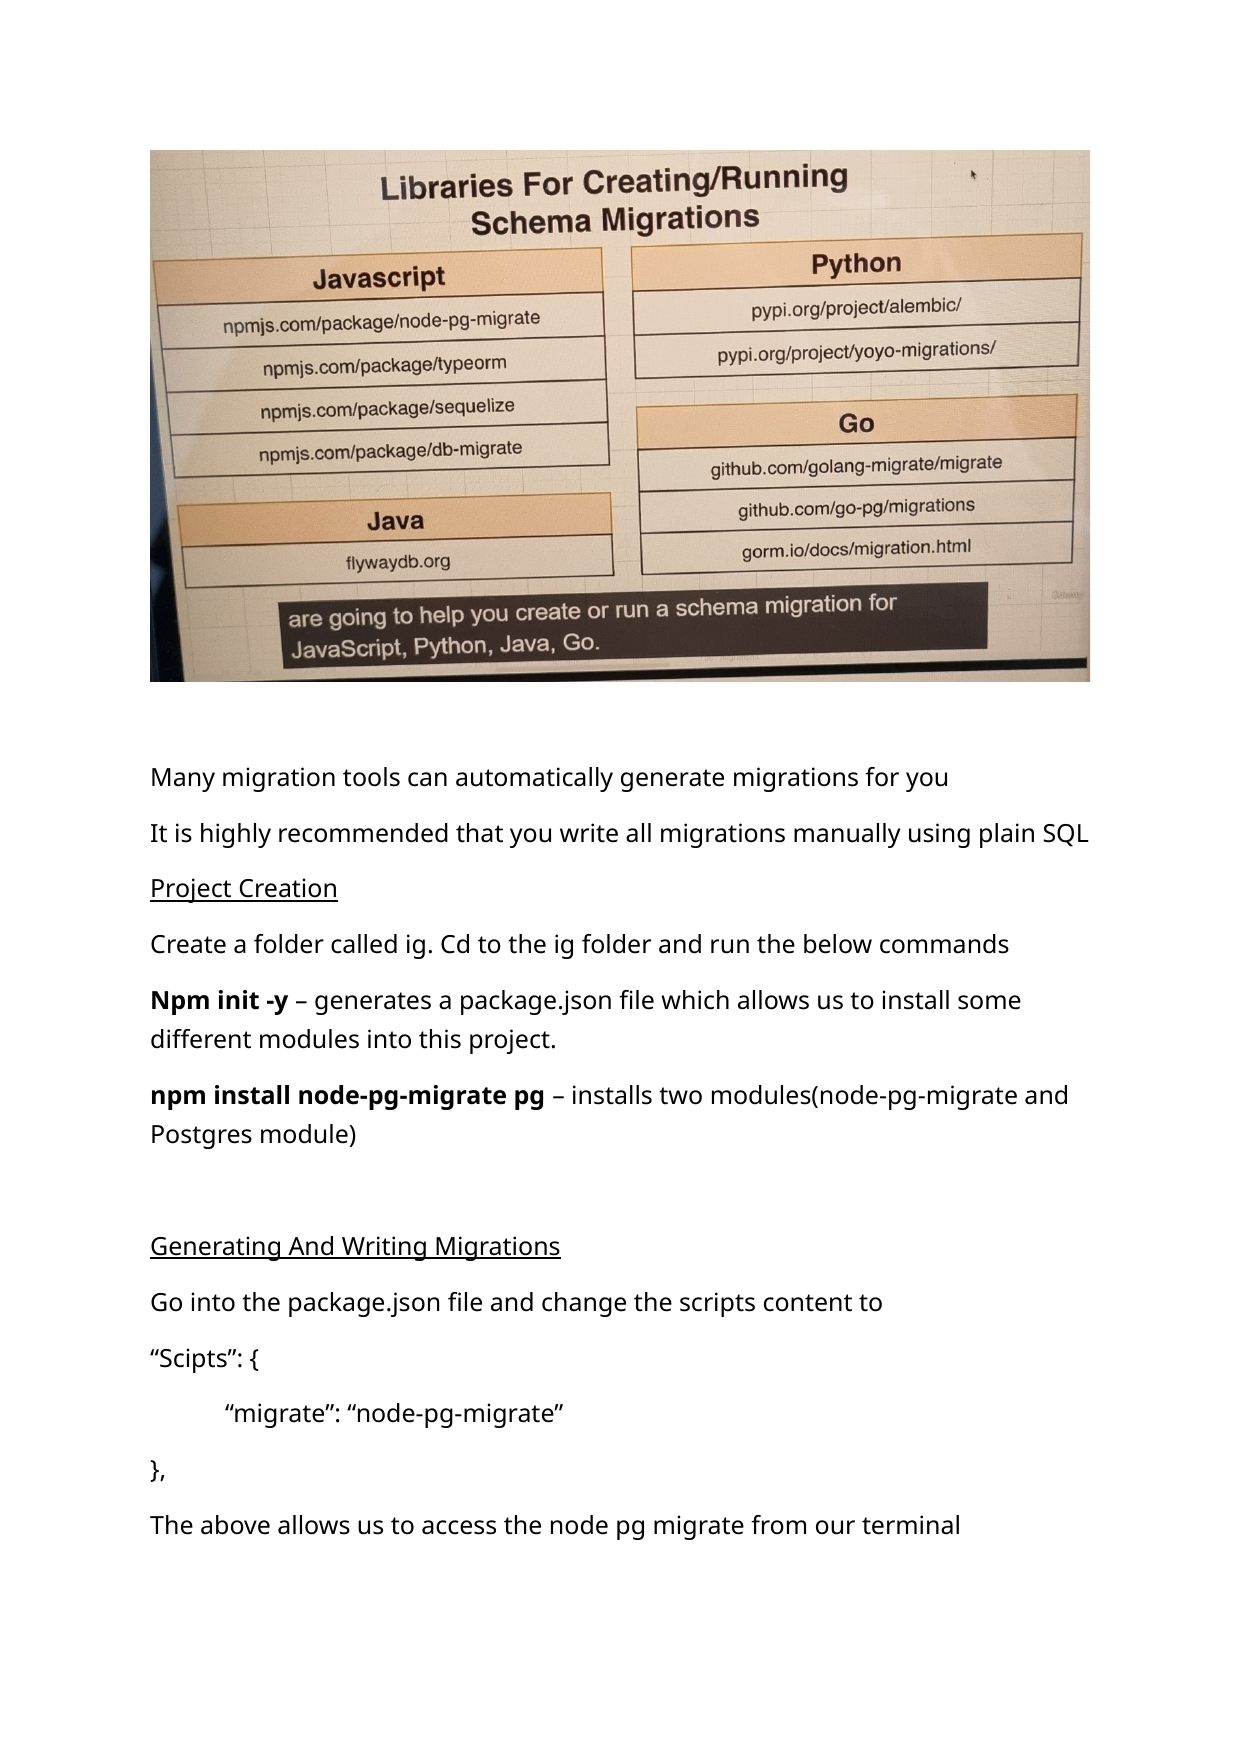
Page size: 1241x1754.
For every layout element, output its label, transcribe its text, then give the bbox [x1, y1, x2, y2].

text Many migration tools can automatically generate migrations for you [150, 759, 1090, 793]
text “Scipts”: { [150, 1340, 1090, 1374]
text Go into the package.json file and change the scripts content to [150, 1284, 1090, 1318]
text npm install node-pg-migrate pg – installs two modules(node-pg-migrate and Postgres module) [150, 1078, 1090, 1151]
text Npm init -y – generates a package.json file which allows us to install some different modules into this project. [150, 983, 1090, 1056]
text Generating And Writing Migrations [150, 1229, 1090, 1263]
text Project Creation [150, 871, 1090, 905]
text It is highly recommended that you write all migrations manually using plain SQL [150, 815, 1090, 849]
text “migrate”: “node-pg-migrate” [150, 1396, 1090, 1430]
text }, [150, 1452, 1090, 1486]
text Create a folder called ig. Cd to the ig folder and run the below commands [150, 927, 1090, 961]
text The above allows us to access the node pg migrate from our terminal [150, 1508, 1090, 1542]
picture [150, 150, 1091, 682]
